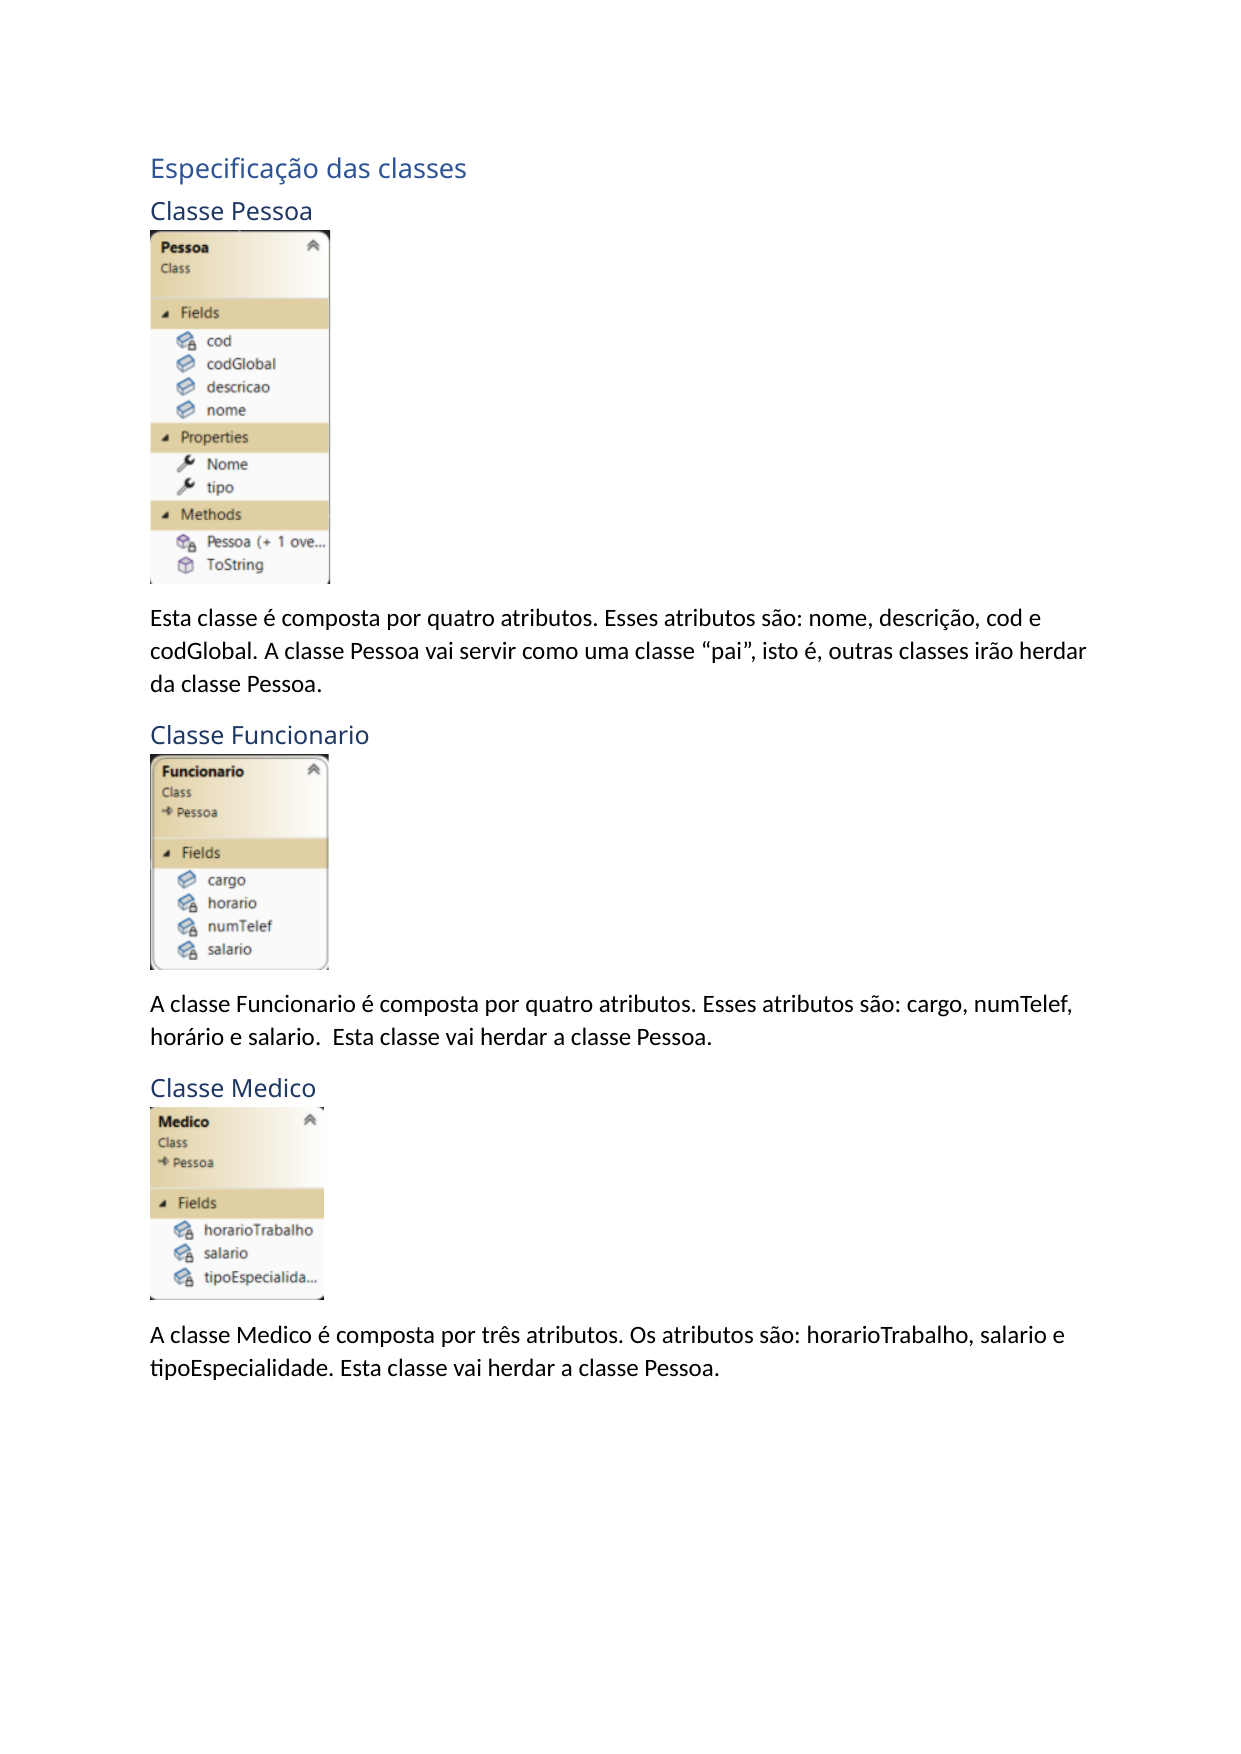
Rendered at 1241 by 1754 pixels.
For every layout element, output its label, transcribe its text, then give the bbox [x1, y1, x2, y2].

subtitle Classe Medico [150, 1071, 1090, 1105]
text Esta classe é composta por quatro atributos. Esses atributos são: nome, descrição, cod e codGlobal. A classe Pessoa vai servir como uma classe “pai”, isto é, outras classes irão herdar da classe Pessoa. [150, 602, 1090, 698]
text A classe Medico é composta por três atributos. Os atributos são: horarioTrabalho, salario e tipoEspecialidade. Esta classe vai herdar a classe Pessoa. [150, 1319, 1090, 1382]
picture [150, 1107, 324, 1300]
subtitle Classe Funcionario [150, 718, 1090, 752]
picture [150, 754, 329, 970]
text A classe Funcionario é composta por quatro atributos. Esses atributos são: cargo, numTelef, horário e salario. Esta classe vai herdar a classe Pessoa. [150, 988, 1090, 1052]
picture [150, 230, 331, 584]
subtitle Especificação das classes [150, 150, 1090, 187]
subtitle Classe Pessoa [150, 194, 1090, 228]
